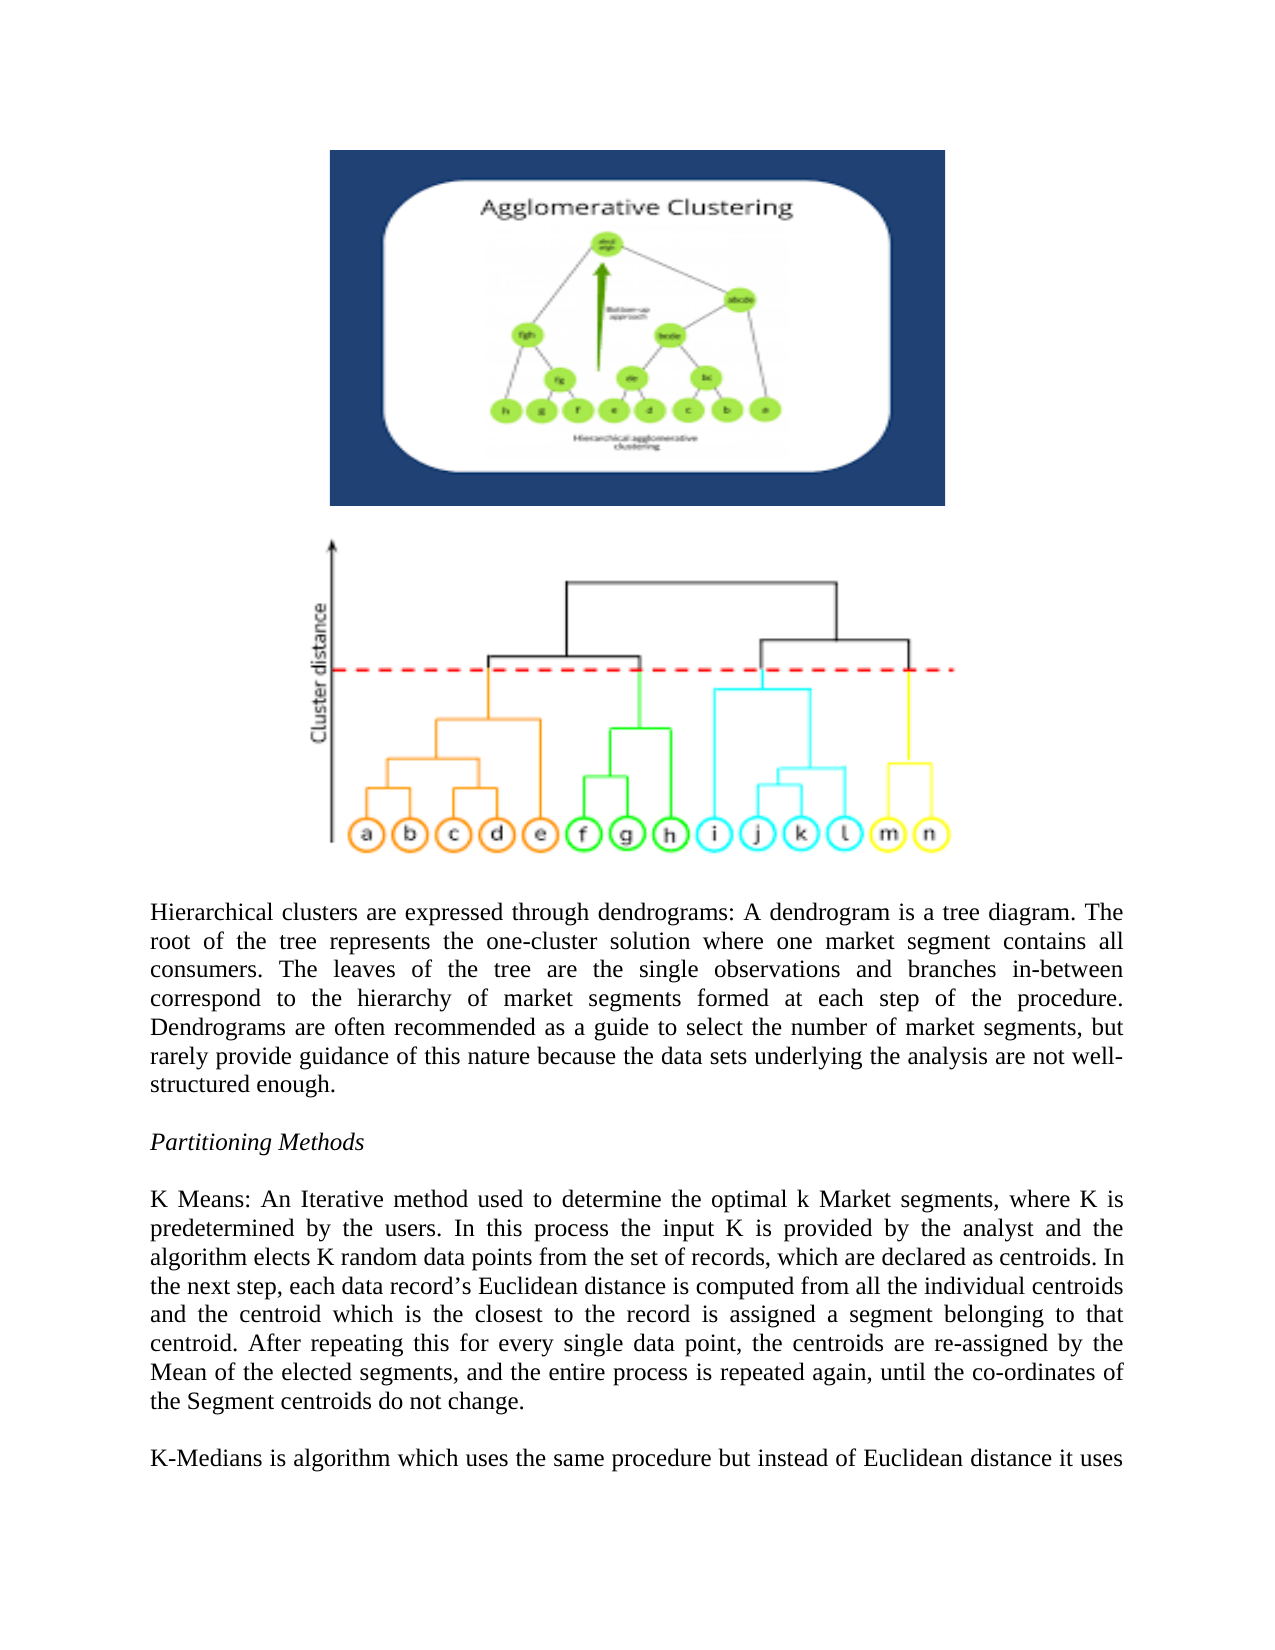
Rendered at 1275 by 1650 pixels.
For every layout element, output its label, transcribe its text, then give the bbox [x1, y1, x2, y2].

text K Means: An Iterative method used to determine the optimal k Market segments, where K is predetermined by the users. In this process the input K is provided by the analyst and the algorithm elects K random data points from the set of records, which are declared as centroids. In the next step, each data record’s Euclidean distance is computed from all the individual centroids and the centroid which is the closest to the record is assigned a segment belonging to that centroid. After repeating this for every single data point, the centroids are re-assigned by the Mean of the elected segments, and the entire process is repeated again, until the co-ordinates of the Segment centroids do not change. [150, 1184, 1125, 1414]
text Partitioning Methods [150, 1127, 1125, 1156]
picture [307, 530, 968, 872]
text Hierarchical clusters are expressed through dendrograms: A dendrogram is a tree diagram. The root of the tree represents the one-cluster solution where one market segment contains all consumers. The leaves of the tree are the single observations and branches in-between correspond to the hierarchy of market segments formed at each step of the procedure. Dendrograms are often recommended as a guide to select the number of market segments, but rarely provide guidance of this nature because the data sets underlying the analysis are not well-structured enough. [150, 897, 1125, 1098]
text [150, 1443, 1125, 1472]
picture [329, 150, 946, 506]
